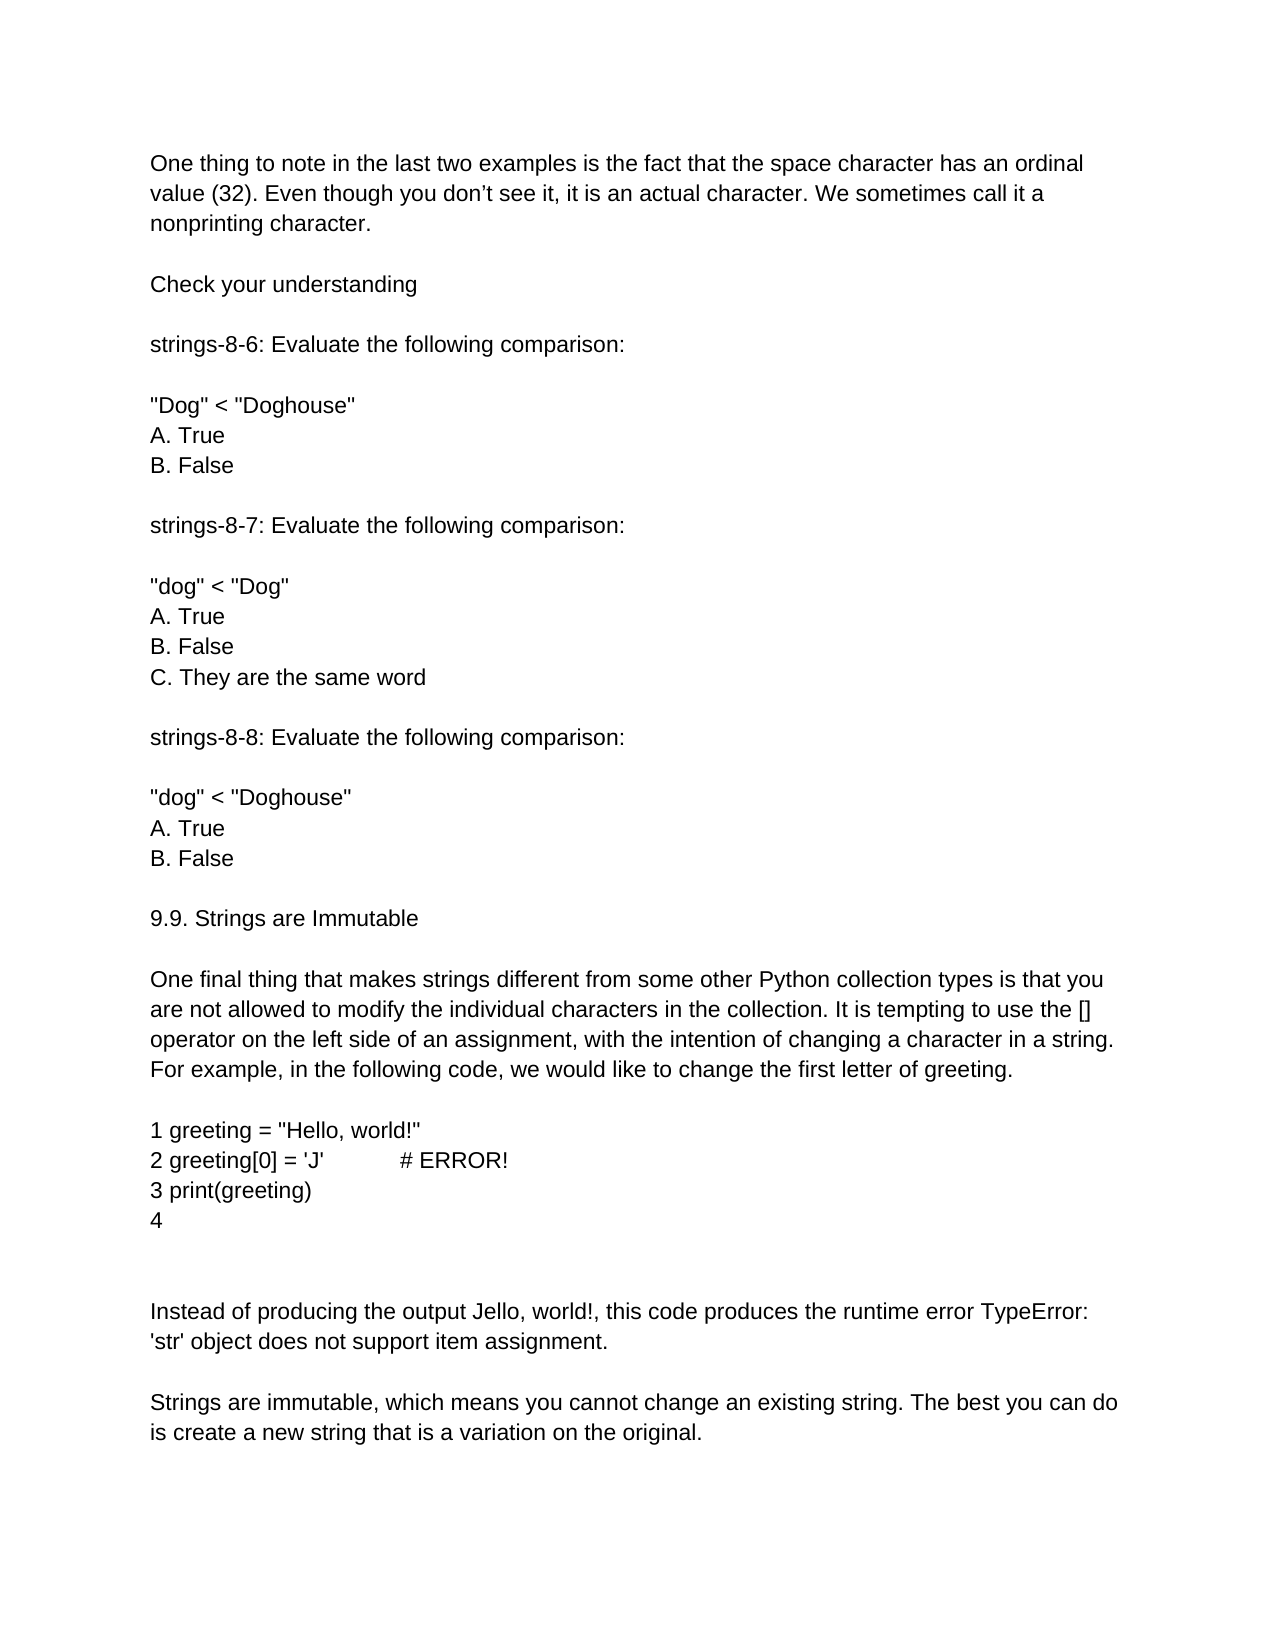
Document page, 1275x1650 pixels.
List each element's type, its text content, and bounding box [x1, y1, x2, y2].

text B. False [150, 452, 1125, 478]
text B. False [150, 845, 1125, 871]
text B. False [150, 633, 1125, 660]
text Check your understanding [150, 271, 1125, 297]
text 2 greeting[0] = 'J' # ERROR! [150, 1147, 1125, 1173]
text Strings are immutable, which means you cannot change an existing string. The best you can do is create a new string that is a variation on the original. [150, 1388, 1125, 1445]
text One final thing that makes strings different from some other Python collection types is that you are not allowed to modify the individual characters in the collection. It is tempting to use the [] operator on the left side of an assignment, with the intention of changing a character in a string. For example, in the following code, we would like to change the first letter of greeting. [150, 966, 1125, 1083]
text "dog" < "Dog" [150, 573, 1125, 599]
text C. They are the same word [150, 663, 1125, 690]
text A. True [150, 422, 1125, 448]
text 4 [150, 1207, 1125, 1234]
text "dog" < "Doghouse" [150, 784, 1125, 811]
text A. True [150, 814, 1125, 841]
text strings-8-7: Evaluate the following comparison: [150, 512, 1125, 539]
text 3 print(greeting) [150, 1177, 1125, 1203]
text strings-8-6: Evaluate the following comparison: [150, 331, 1125, 358]
text Instead of producing the output Jello, world!, this code produces the runtime error TypeError: 'str' object does not support item assignment. [150, 1298, 1125, 1354]
text One thing to note in the last two examples is the fact that the space character has an ordinal value (32). Even though you don’t see it, it is an actual character. We sometimes call it a nonprinting character. [150, 150, 1125, 237]
text strings-8-8: Evaluate the following comparison: [150, 724, 1125, 750]
text A. True [150, 603, 1125, 629]
text "Dog" < "Doghouse" [150, 392, 1125, 418]
text 9.9. Strings are Immutable [150, 905, 1125, 932]
text 1 greeting = "Hello, world!" [150, 1117, 1125, 1143]
